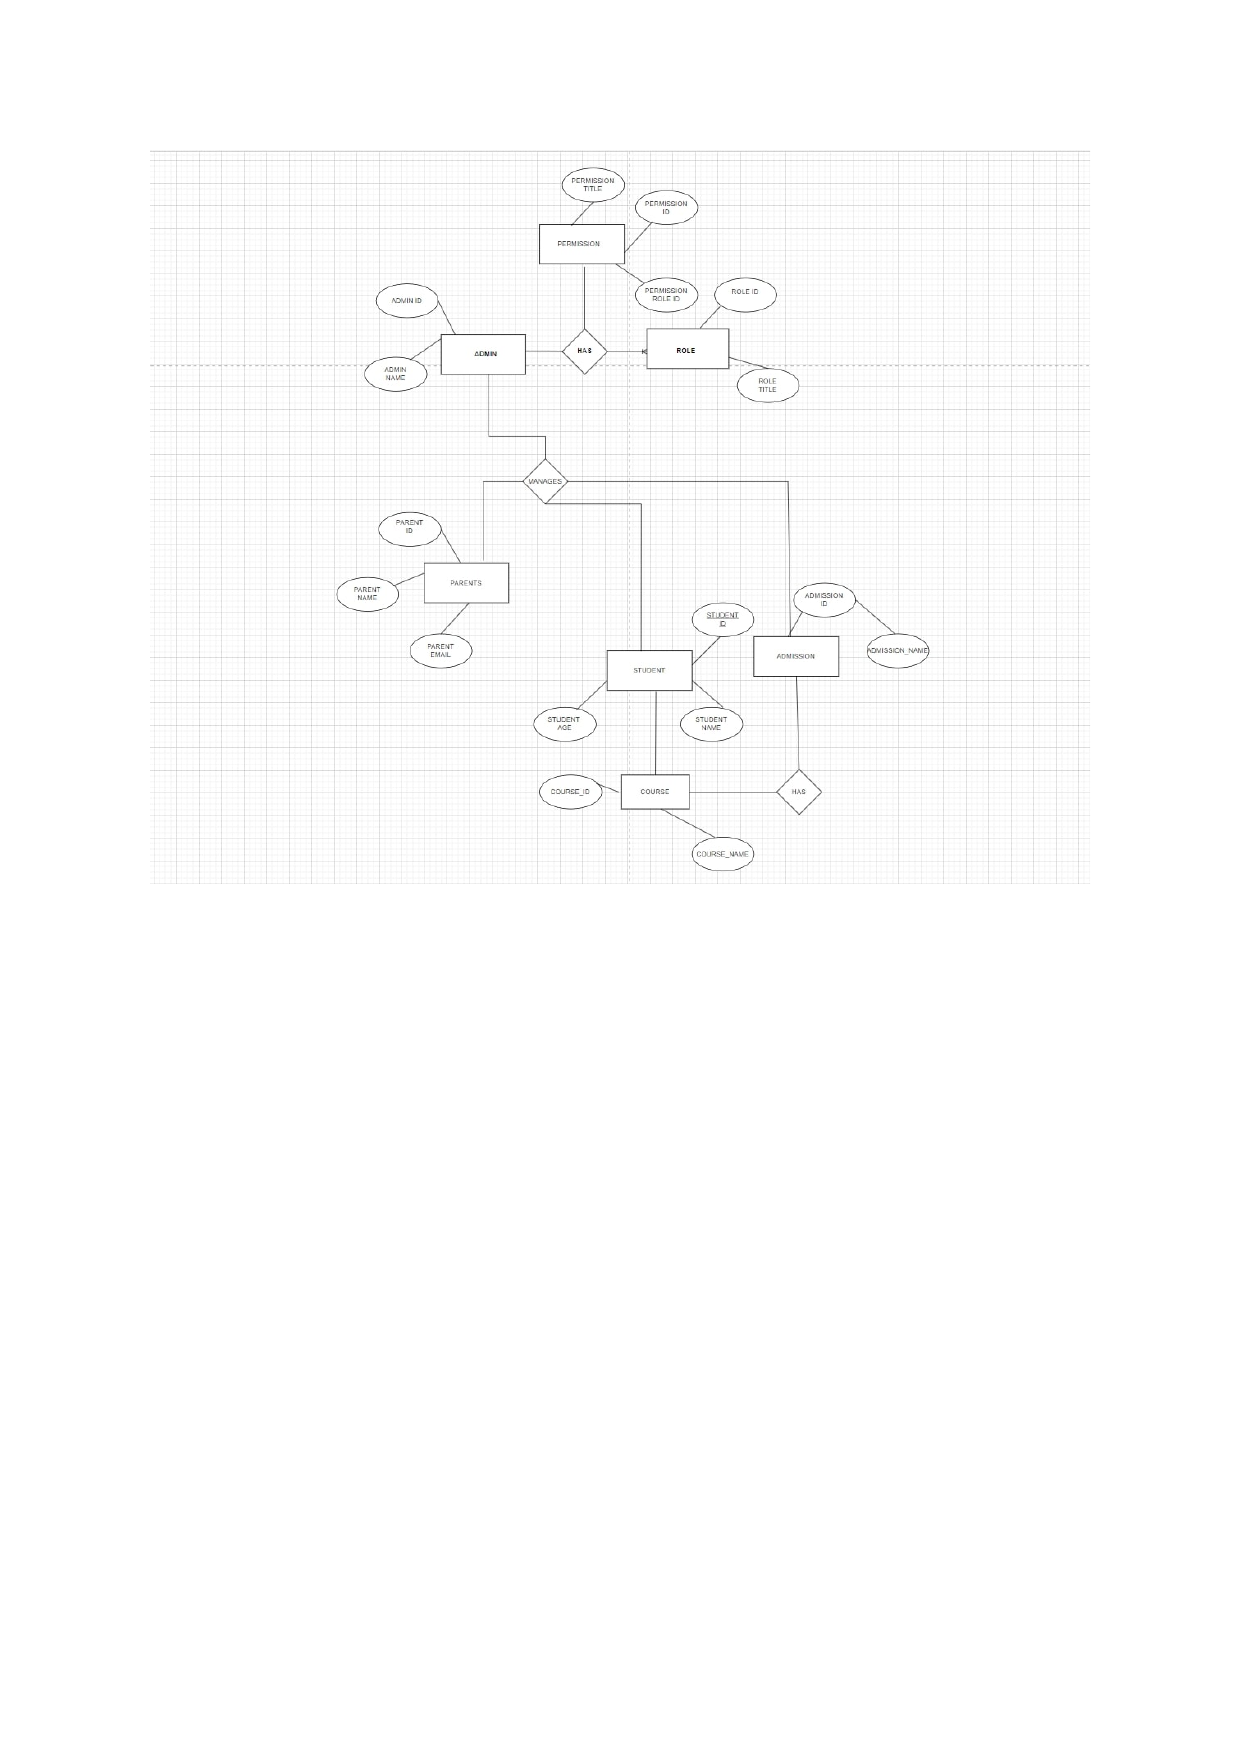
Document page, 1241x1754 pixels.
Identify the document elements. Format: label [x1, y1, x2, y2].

picture [150, 150, 1091, 884]
